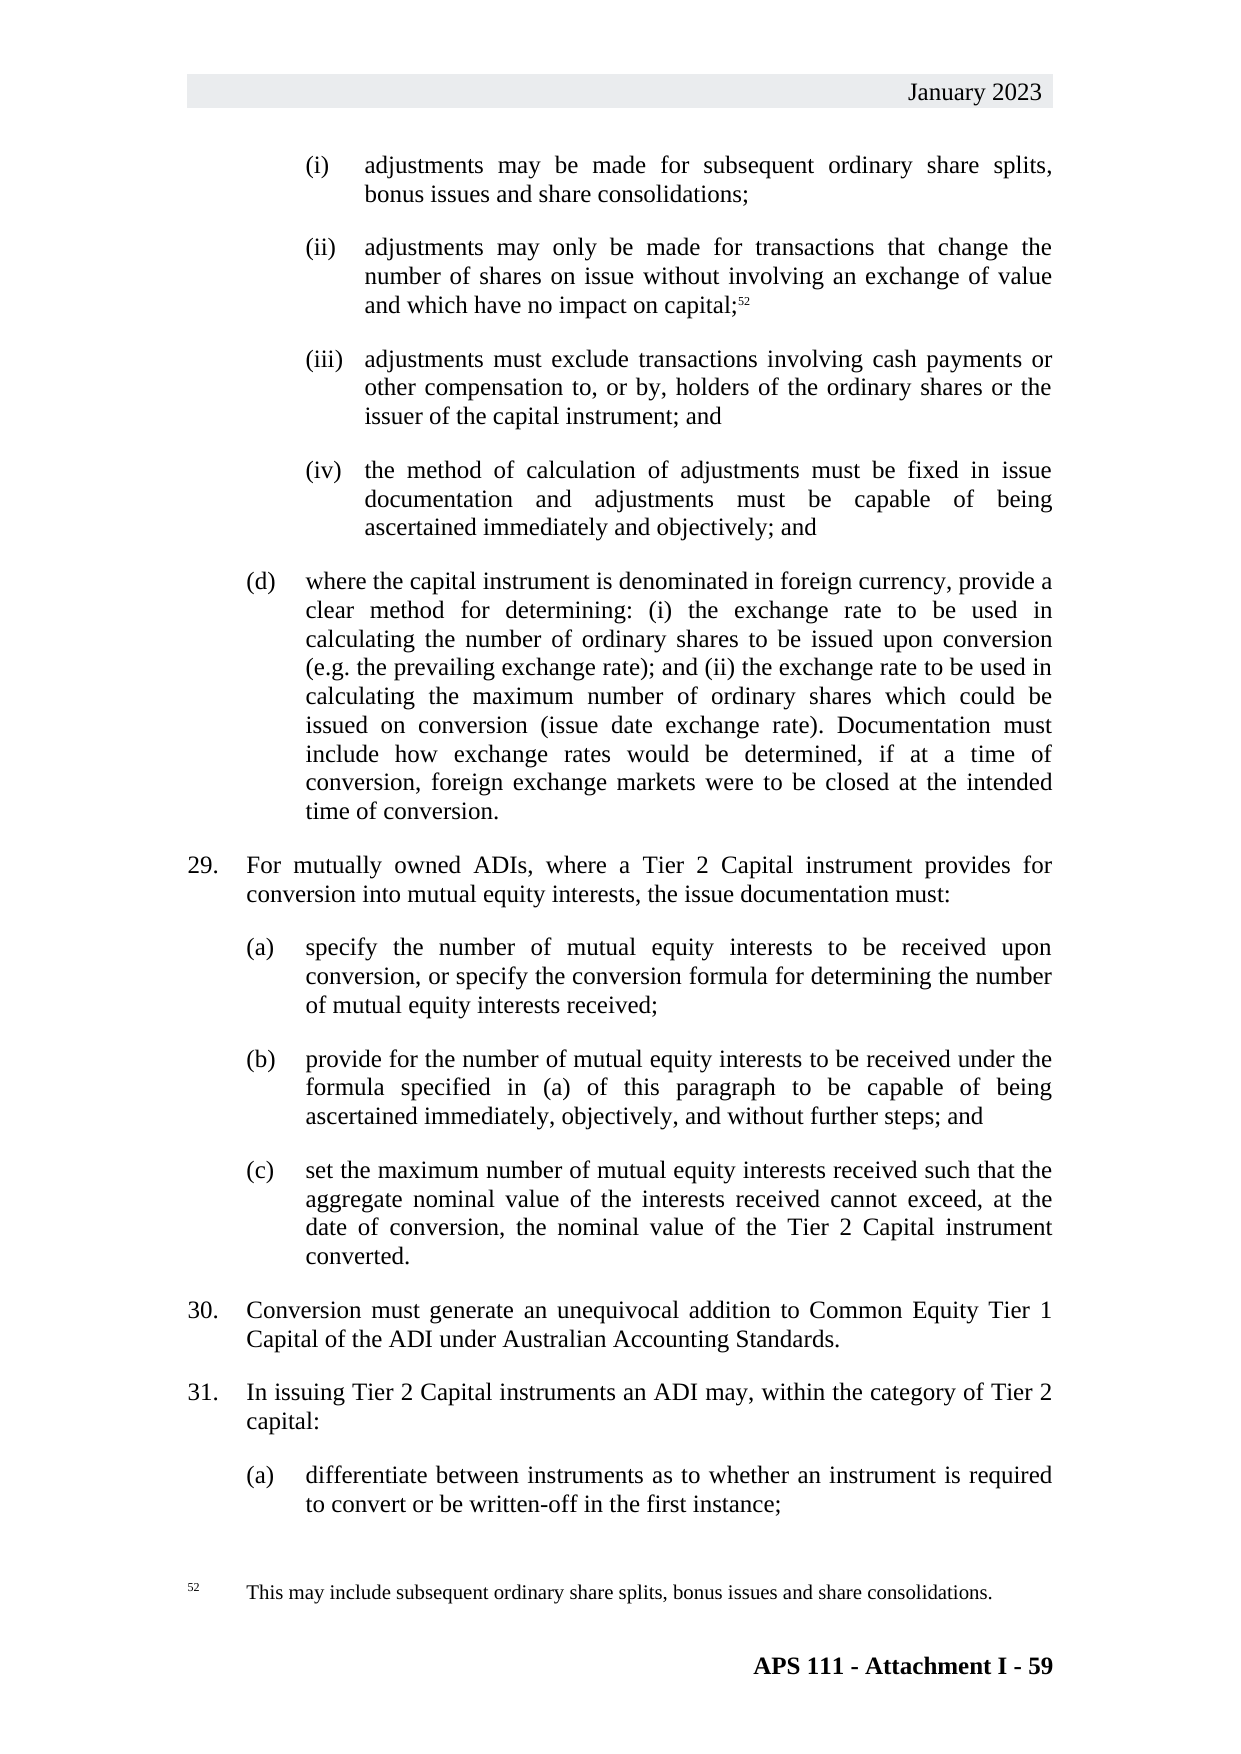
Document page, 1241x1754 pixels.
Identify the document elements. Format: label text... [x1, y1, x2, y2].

text set the maximum number of mutual equity interests received such that the aggregate nominal value of the interests received cannot exceed, at the date of conversion, the nominal value of the Tier 2 Capital instrument converted. [246, 1155, 1053, 1270]
text Conversion must generate an unequivocal addition to Common Equity Tier 1 Capital of the ADI under Australian Accounting Standards. [187, 1295, 1053, 1352]
text differentiate between instruments as to whether an instrument is required to convert or be written-off in the first instance; [246, 1460, 1053, 1517]
text the method of calculation of adjustments must be fixed in issue documentation and adjustments must be capable of being ascertained immediately and objectively; and [305, 455, 1053, 541]
text adjustments may be made for subsequent ordinary share splits, bonus issues and share consolidations; [305, 150, 1053, 207]
text where the capital instrument is denominated in foreign currency, provide a clear method for determining: (i) the exchange rate to be used in calculating the number of ordinary shares to be issued upon conversion (e.g. the prevailing exchange rate); and (ii) the exchange rate to be used in calculating the maximum number of ordinary shares which could be issued on conversion (issue date exchange rate). Documentation must include how exchange rates would be determined, if at a time of conversion, foreign exchange markets were to be closed at the intended time of conversion. [246, 566, 1053, 825]
text For mutually owned ADIs, where a Tier 2 Capital instrument provides for conversion into mutual equity interests, the issue documentation must: [187, 850, 1053, 907]
text provide for the number of mutual equity interests to be received under the formula specified in (a) of this paragraph to be capable of being ascertained immediately, objectively, and without further steps; and [246, 1044, 1053, 1130]
text In issuing Tier 2 Capital instruments an ADI may, within the category of Tier 2 capital: [187, 1377, 1053, 1435]
text adjustments may only be made for transactions that change the number of shares on issue without involving an exchange of value and which have no impact on capital; [305, 232, 1053, 319]
text adjustments must exclude transactions involving cash payments or other compensation to, or by, holders of the ordinary shares or the issuer of the capital instrument; and [305, 344, 1053, 430]
text specify the number of mutual equity interests to be received upon conversion, or specify the conversion formula for determining the number of mutual equity interests received; [246, 932, 1053, 1019]
